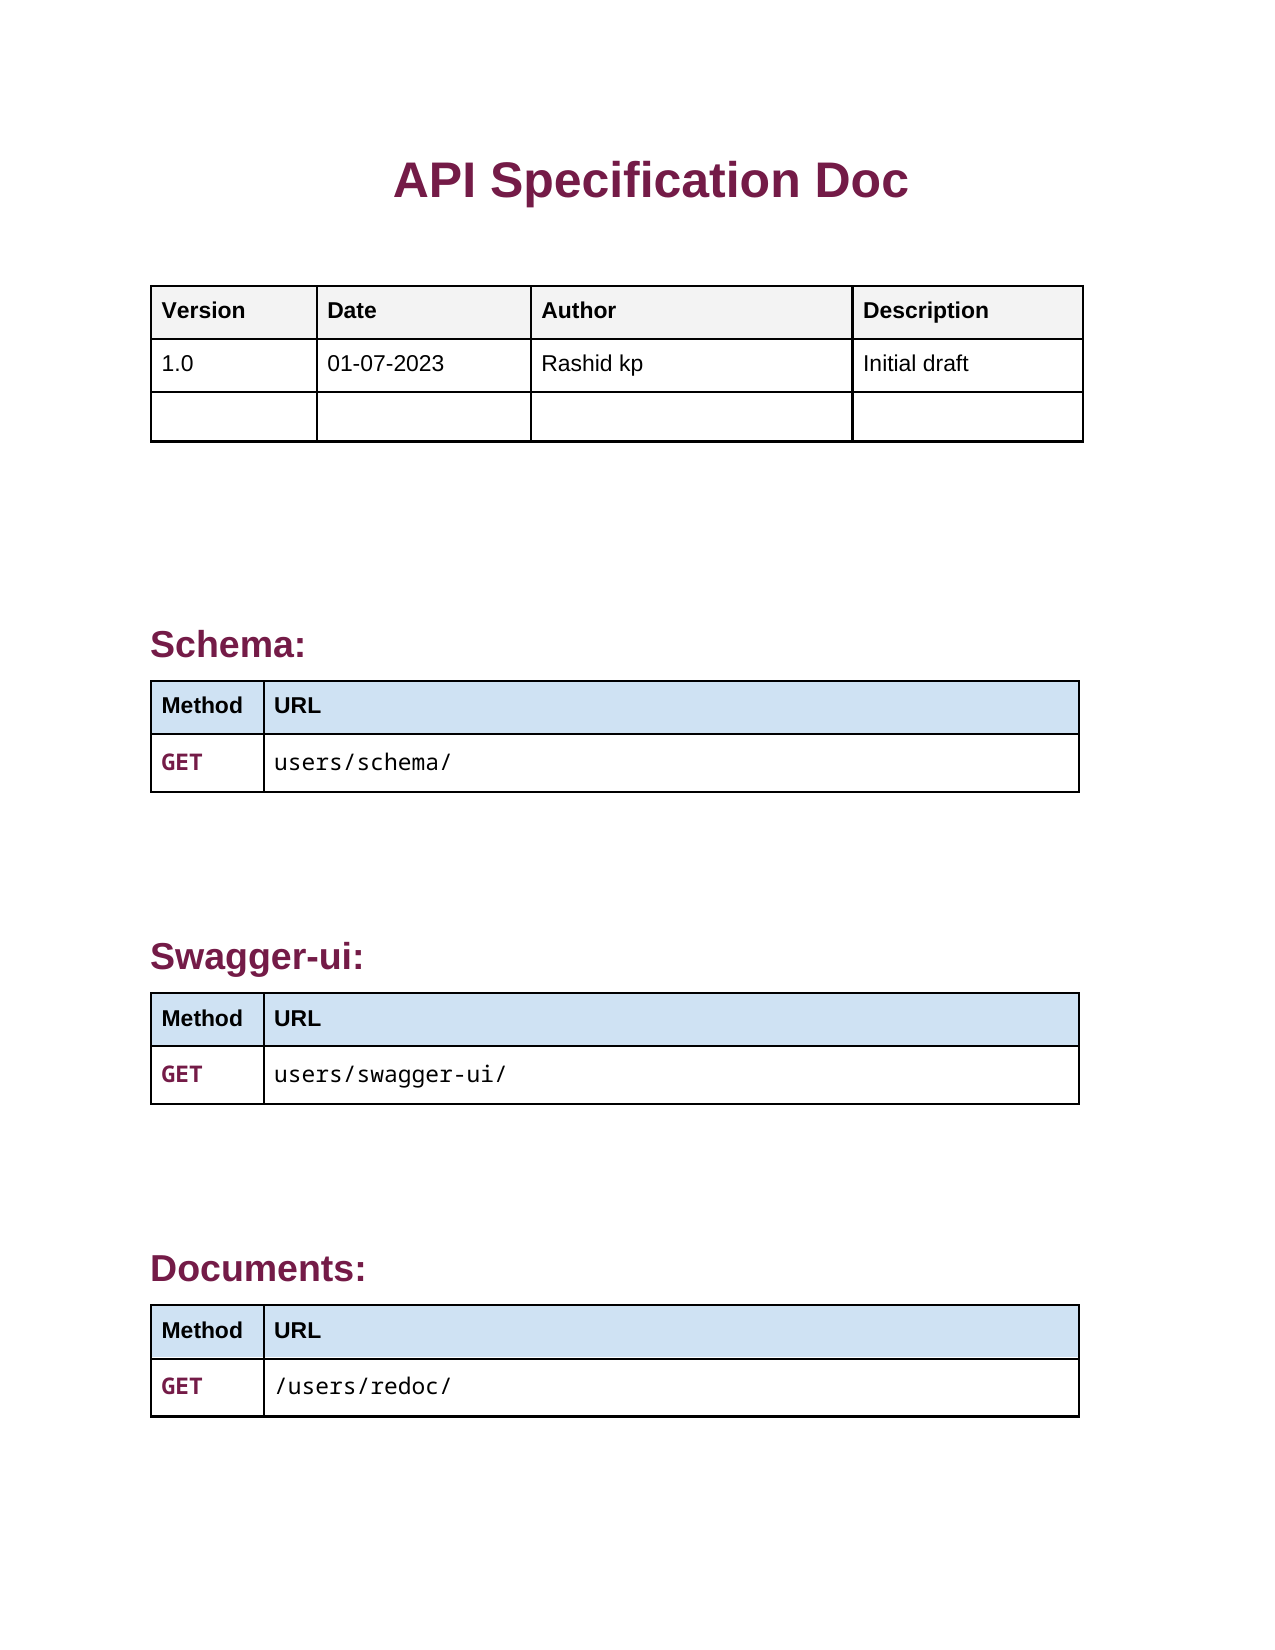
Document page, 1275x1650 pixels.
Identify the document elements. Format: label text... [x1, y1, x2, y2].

table_header Method [152, 682, 263, 733]
table_cell 1.0 [152, 340, 316, 391]
table_cell GET [152, 1047, 263, 1103]
table_cell users/swagger-ui/ [265, 1047, 1078, 1103]
table_cell users/schema/ [265, 735, 1078, 791]
table_cell [532, 393, 851, 440]
table_cell Rashid kp [532, 340, 851, 391]
table_cell /users/redoc/ [265, 1360, 1078, 1415]
table_header Method [152, 994, 263, 1045]
subtitle Swagger-ui: [150, 934, 1125, 977]
table_header URL [265, 994, 1078, 1045]
table_header URL [265, 1306, 1078, 1357]
table_header Method [152, 1306, 263, 1357]
table_cell [318, 393, 530, 440]
table_header Author [532, 287, 851, 338]
table_cell [854, 393, 1082, 440]
table_cell 01-07-2023 [318, 340, 530, 391]
table_header Version [152, 287, 316, 338]
subtitle Documents: [150, 1246, 1125, 1289]
table_header URL [265, 682, 1078, 733]
table_cell GET [152, 735, 263, 791]
table_cell [152, 393, 316, 440]
subtitle Schema: [150, 622, 1125, 665]
table_cell Initial draft [854, 340, 1082, 391]
text API Specification Doc [150, 150, 1152, 207]
table_header Date [318, 287, 530, 338]
table_cell GET [152, 1360, 263, 1415]
table_header Description [854, 287, 1082, 338]
